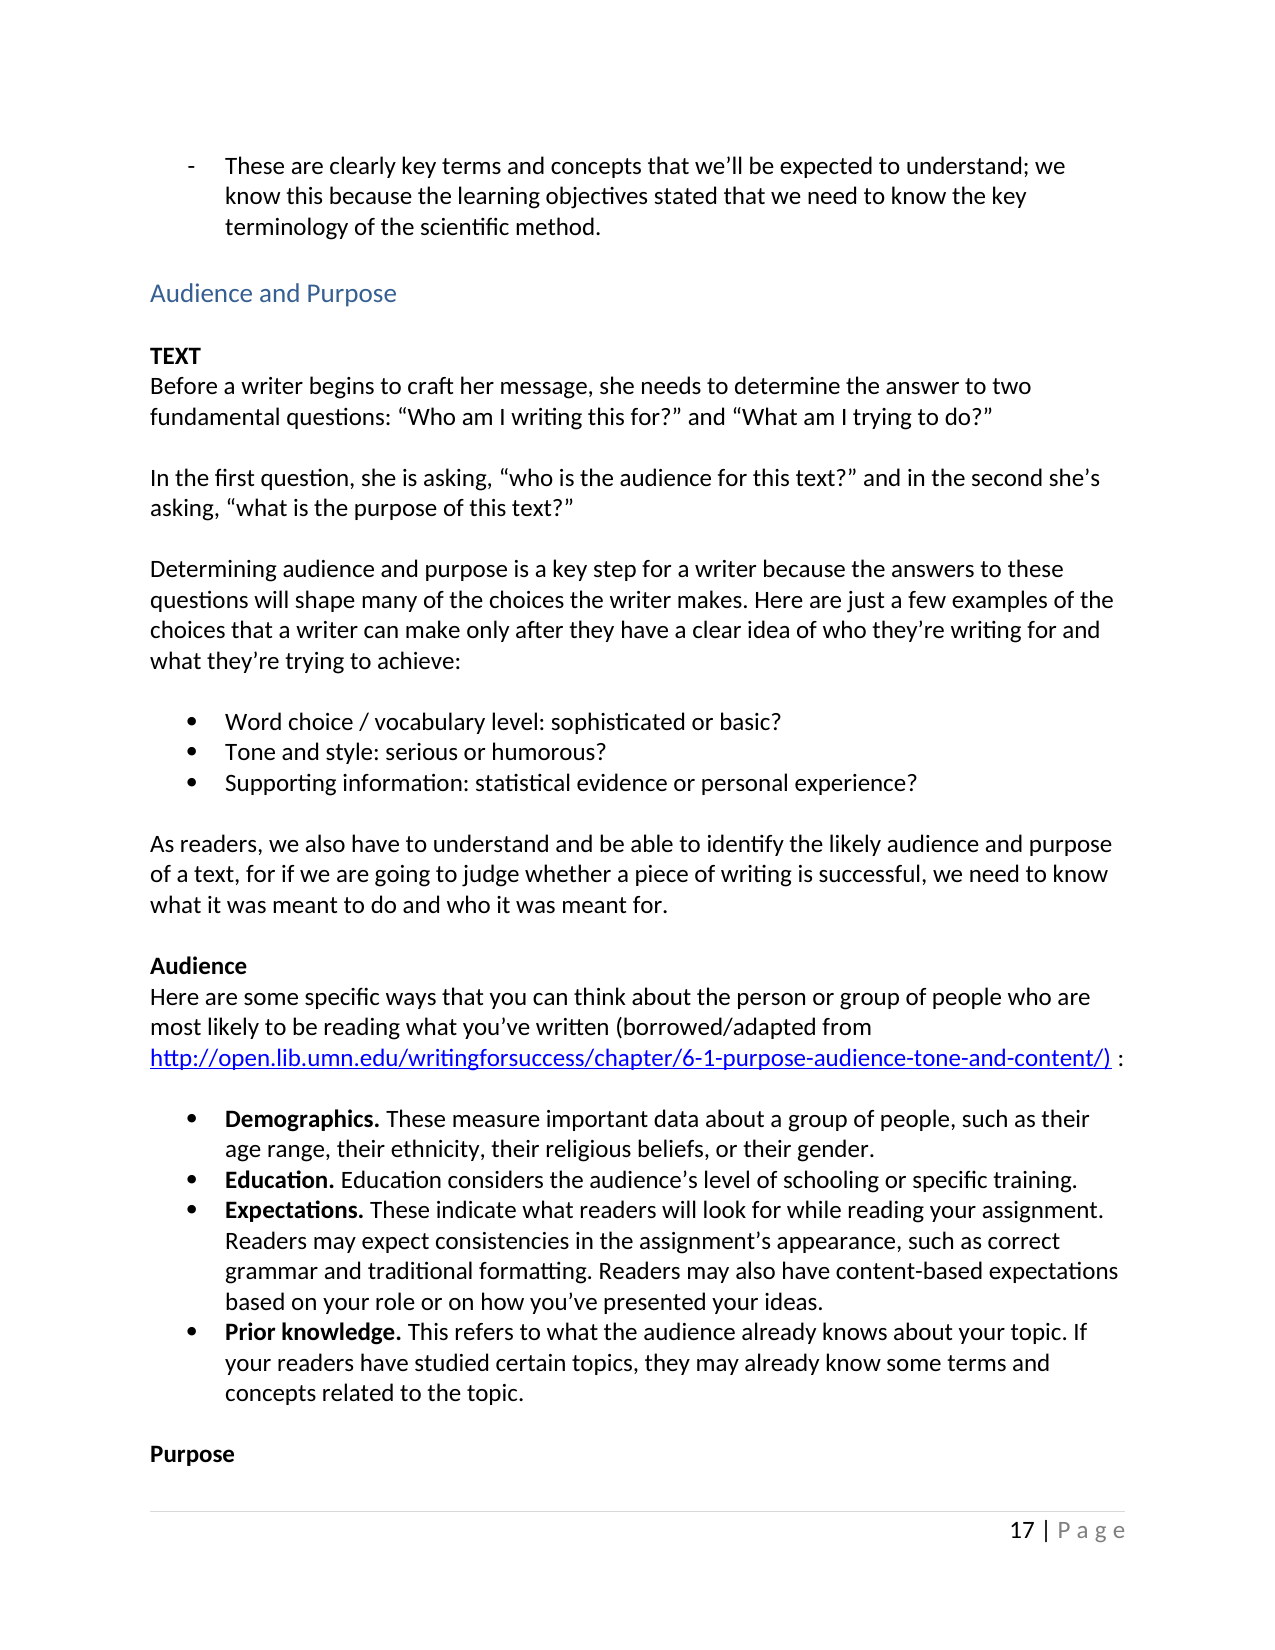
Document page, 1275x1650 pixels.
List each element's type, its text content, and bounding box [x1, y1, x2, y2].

subtitle Audience and Purpose [150, 276, 1125, 309]
list Education. Education considers the audience’s level of schooling or specific training. [187, 1164, 1125, 1194]
list Demographics. These measure important data about a group of people, such as their age range, their ethnicity, their religious beliefs, or their gender. [187, 1103, 1125, 1164]
list Tone and style: serious or humorous? [187, 737, 1125, 767]
list Prior knowledge. This refers to what the audience already knows about your topic. If your readers have studied certain topics, they may already know some terms and concepts related to the topic. [187, 1316, 1125, 1408]
list Supporting information: statistical evidence or personal experience? [187, 767, 1125, 798]
text Purpose [150, 1438, 1125, 1469]
text Before a writer begins to craft her message, she needs to determine the answer to two fundamental questions: “Who am I writing this for?” and “What am I trying to do?” [150, 370, 1125, 431]
list These are clearly key terms and concepts that we’ll be expected to understand; we know this because the learning objectives stated that we need to know the key terminology of the scientific method. [187, 150, 1125, 242]
list Expectations. These indicate what readers will look for while reading your assignment. Readers may expect consistencies in the assignment’s appearance, such as correct grammar and traditional formatting. Readers may also have content-based expectations based on your role or on how you’ve presented your ideas. [187, 1194, 1125, 1316]
text TEXT [150, 340, 1125, 370]
text Determining audience and purpose is a key step for a writer because the answers to these questions will shape many of the choices the writer makes. Here are just a few examples of the choices that a writer can make only after they have a clear idea of who they’re writing for and what they’re trying to achieve: [150, 553, 1125, 676]
text In the first question, she is asking, “who is the audience for this text?” and in the second she’s asking, “what is the purpose of this text?” [150, 431, 1125, 523]
text Here are some specific ways that you can think about the person or group of people who are most likely to be reading what you’ve written (borrowed/adapted from http://open.lib.umn.edu/writingforsuccess/chapter/6-1-purpose-audience-tone-and-content/) : [150, 981, 1125, 1072]
list Word choice / vocabulary level: sophisticated or basic? [187, 706, 1125, 737]
text Audience [150, 950, 1125, 981]
text As readers, we also have to understand and be able to identify the likely audience and purpose of a text, for if we are going to judge whether a piece of writing is successful, we need to know what it was meant to do and who it was meant for. [150, 828, 1125, 920]
